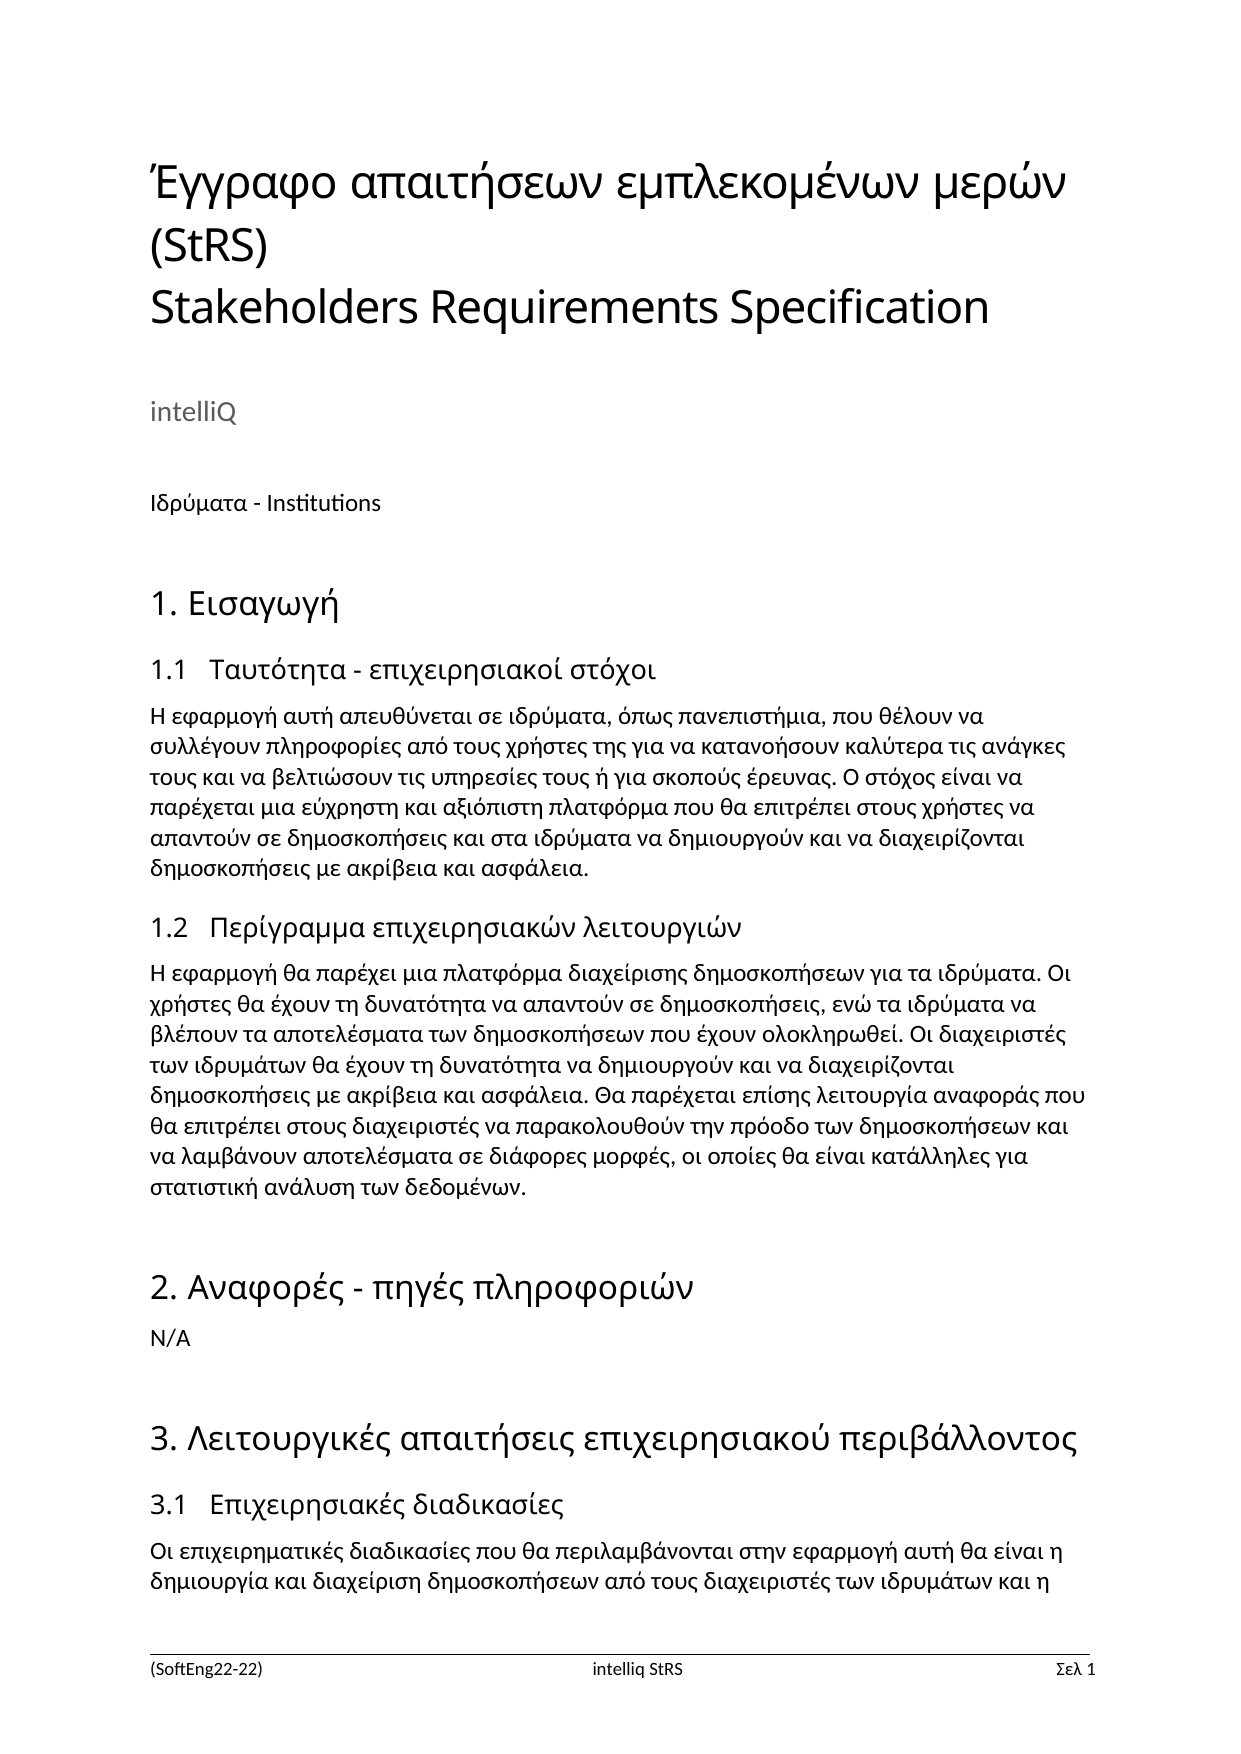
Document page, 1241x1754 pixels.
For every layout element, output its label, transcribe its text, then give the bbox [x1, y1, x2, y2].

text Η εφαρμογή θα παρέχει μια πλατφόρμα διαχείρισης δημοσκοπήσεων για τα ιδρύματα. Οι χρήστες θα έχουν τη δυνατότητα να απαντούν σε δημοσκοπήσεις, ενώ τα ιδρύματα να βλέπουν τα αποτελέσματα των δημοσκοπήσεων που έχουν ολοκληρωθεί. Οι διαχειριστές των ιδρυμάτων θα έχουν τη δυνατότητα να δημιουργούν και να διαχειρίζονται δημοσκοπήσεις με ακρίβεια και ασφάλεια. Θα παρέχεται επίσης λειτουργία αναφοράς που θα επιτρέπει στους διαχειριστές να παρακολουθούν την πρόοδο των δημοσκοπήσεων και να λαμβάνουν αποτελέσματα σε διάφορες μορφές, οι οποίες θα είναι κατάλληλες για στατιστική ανάλυση των δεδομένων. [150, 957, 1090, 1202]
text Ιδρύματα - Institutions [150, 487, 1090, 518]
subtitle Εισαγωγή [150, 580, 1090, 626]
text Η εφαρμογή αυτή απευθύνεται σε ιδρύματα, όπως πανεπιστήμια, που θέλουν να συλλέγουν πληροφορίες από τους χρήστες της για να κατανοήσουν καλύτερα τις ανάγκες τους και να βελτιώσουν τις υπηρεσίες τους ή για σκοπούς έρευνας. Ο στόχος είναι να παρέχεται μια εύχρηστη και αξιόπιστη πλατφόρμα που θα επιτρέπει στους χρήστες να απαντούν σε δημοσκοπήσεις και στα ιδρύματα να δημιουργούν και να διαχειρίζονται δημοσκοπήσεις με ακρίβεια και ασφάλεια. [150, 700, 1090, 883]
subtitle Λειτουργικές απαιτήσεις επιχειρησιακού περιβάλλοντος [150, 1415, 1090, 1460]
text Ν/Α [150, 1322, 1090, 1352]
subtitle 3.1 Επιχειρησιακές διαδικασίες [150, 1485, 1090, 1522]
title Έγγραφο απαιτήσεων εμπλεκομένων μερών (StRS) Stakeholders Requirements Specification [150, 150, 1090, 337]
subtitle Αναφορές - πηγές πληροφοριών [150, 1264, 1090, 1309]
subtitle 1.1 Ταυτότητα - επιχειρησιακοί στόχοι [150, 651, 1090, 687]
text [150, 1535, 1090, 1596]
subtitle 1.2 Περίγραμμα επιχειρησιακών λειτουργιών [150, 908, 1090, 945]
subtitle intelliQ [150, 393, 1090, 428]
